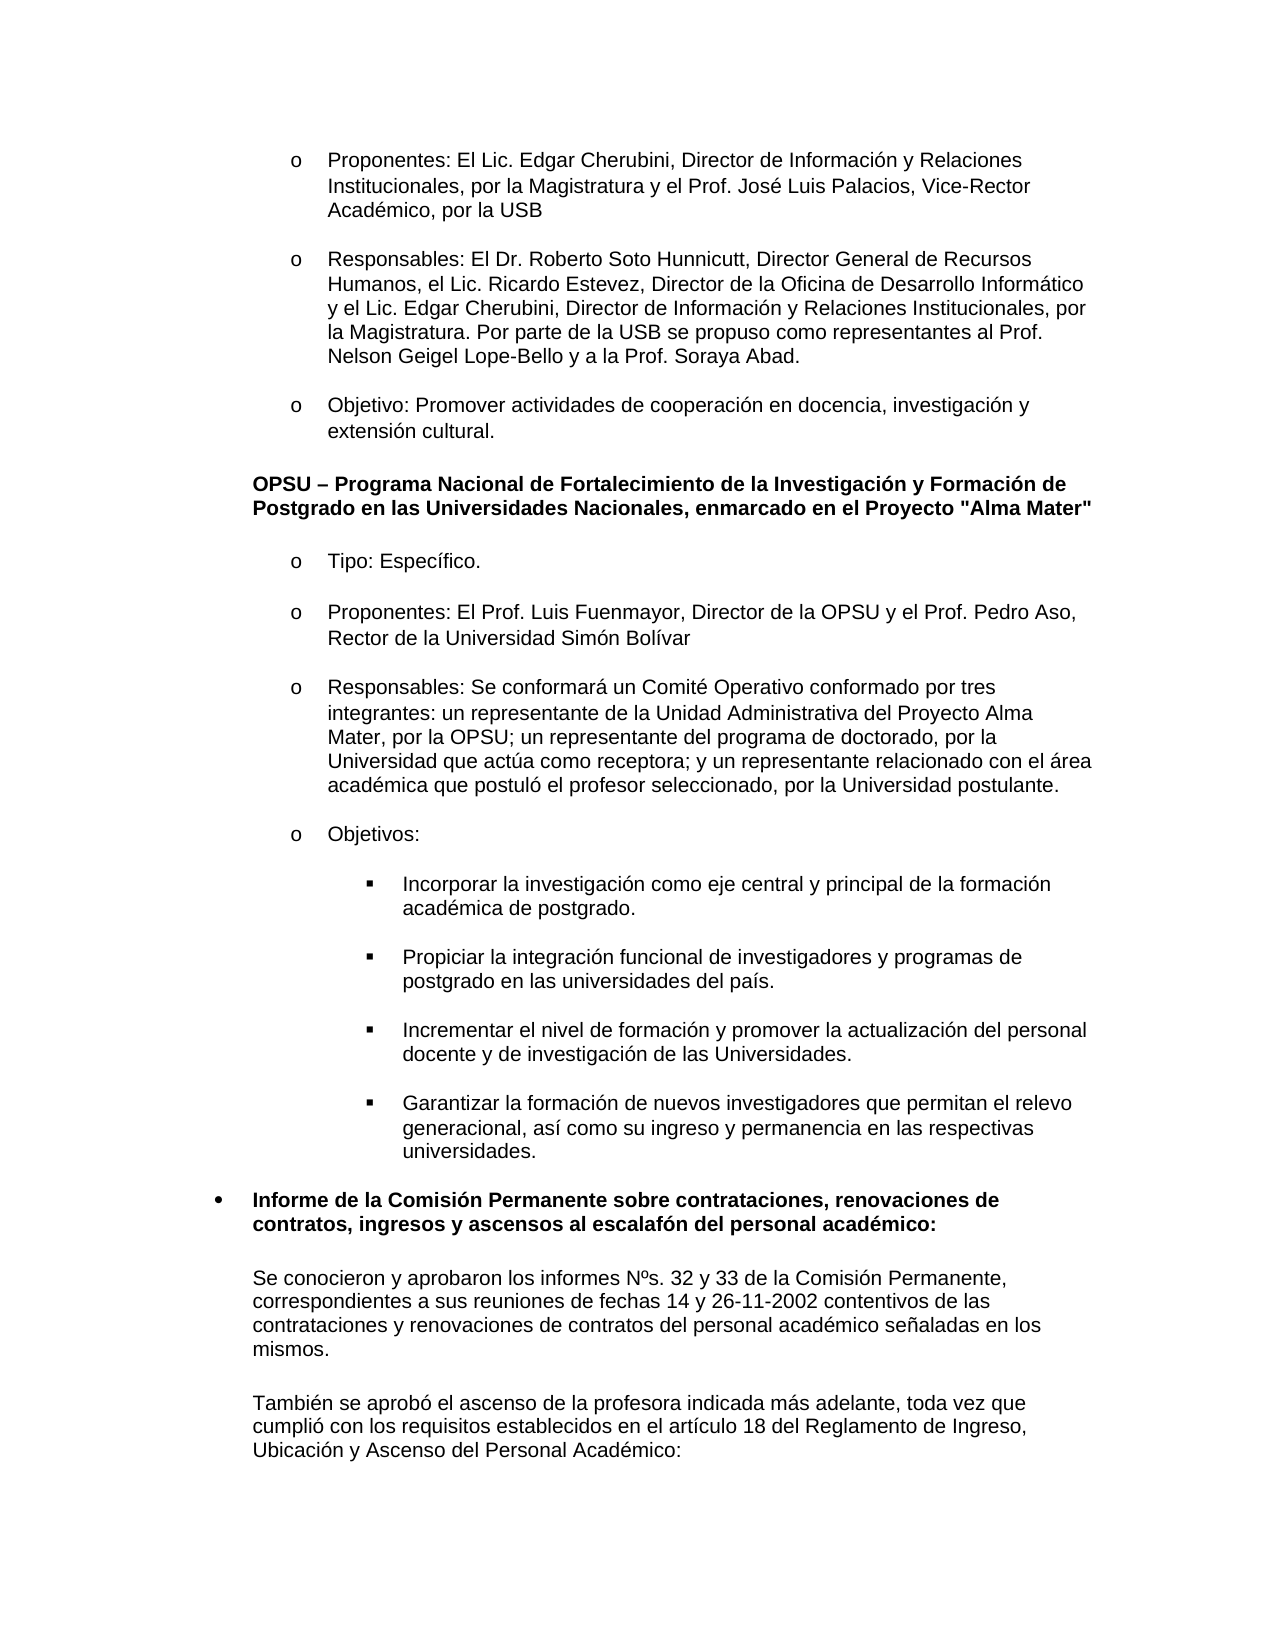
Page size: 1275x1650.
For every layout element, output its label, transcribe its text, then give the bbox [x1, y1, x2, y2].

list Proponentes: El Prof. Luis Fuenmayor, Director de la OPSU y el Prof. Pedro Aso, Rector de la Universidad Simón Bolívar [290, 600, 1098, 650]
list Incorporar la investigación como eje central y principal de la formación académica de postgrado. [365, 872, 1098, 920]
list Proponentes: El Lic. Edgar Cherubini, Director de Información y Relaciones Institucionales, por la Magistratura y el Prof. José Luis Palacios, Vice-Rector Académico, por la USB [290, 148, 1098, 221]
list Garantizar la formación de nuevos investigadores que permitan el relevo generacional, así como su ingreso y permanencia en las respectivas universidades. [365, 1091, 1098, 1163]
list Responsables: Se conformará un Comité Operativo conformado por tres integrantes: un representante de la Unidad Administrativa del Proyecto Alma Mater, por la OPSU; un representante del programa de doctorado, por la Universidad que actúa como receptora; y un representante relacionado con el área académica que postuló el profesor seleccionado, por la Universidad postulante. [290, 675, 1098, 796]
list Objetivos: [290, 821, 1098, 847]
list Incrementar el nivel de formación y promover la actualización del personal docente y de investigación de las Universidades. [365, 1018, 1098, 1066]
list Propiciar la integración funcional de investigadores y programas de postgrado en las universidades del país. [365, 945, 1098, 993]
list Responsables: El Dr. Roberto Soto Hunnicutt, Director General de Recursos Humanos, el Lic. Ricardo Estevez, Director de la Oficina de Desarrollo Informático y el Lic. Edgar Cherubini, Director de Información y Relaciones Institucionales, por la Magistratura. Por parte de la USB se propuso como representantes al Prof. Nelson Geigel Lope-Bello y a la Prof. Soraya Abad. [290, 246, 1098, 368]
list Informe de la Comisión Permanente sobre contrataciones, renovaciones de contratos, ingresos y ascensos al escalafón del personal académico: [215, 1188, 1098, 1236]
list Tipo: Específico. [290, 549, 1098, 575]
text También se aprobó el ascenso de la profesora indicada más adelante, toda vez que cumplió con los requisitos establecidos en el artículo 18 del Reglamento de Ingreso, Ubicación y Ascenso del Personal Académico: [252, 1390, 1098, 1462]
text OPSU – Programa Nacional de Fortalecimiento de la Investigación y Formación de Postgrado en las Universidades Nacionales, enmarcado en el Proyecto "Alma Mater" [252, 472, 1098, 520]
text Se conocieron y aprobaron los informes Nºs. 32 y 33 de la Comisión Permanente, correspondientes a sus reuniones de fechas 14 y 26-11-2002 contentivos de las contrataciones y renovaciones de contratos del personal académico señaladas en los mismos. [252, 1265, 1098, 1361]
list Objetivo: Promover actividades de cooperación en docencia, investigación y extensión cultural. [290, 393, 1098, 443]
